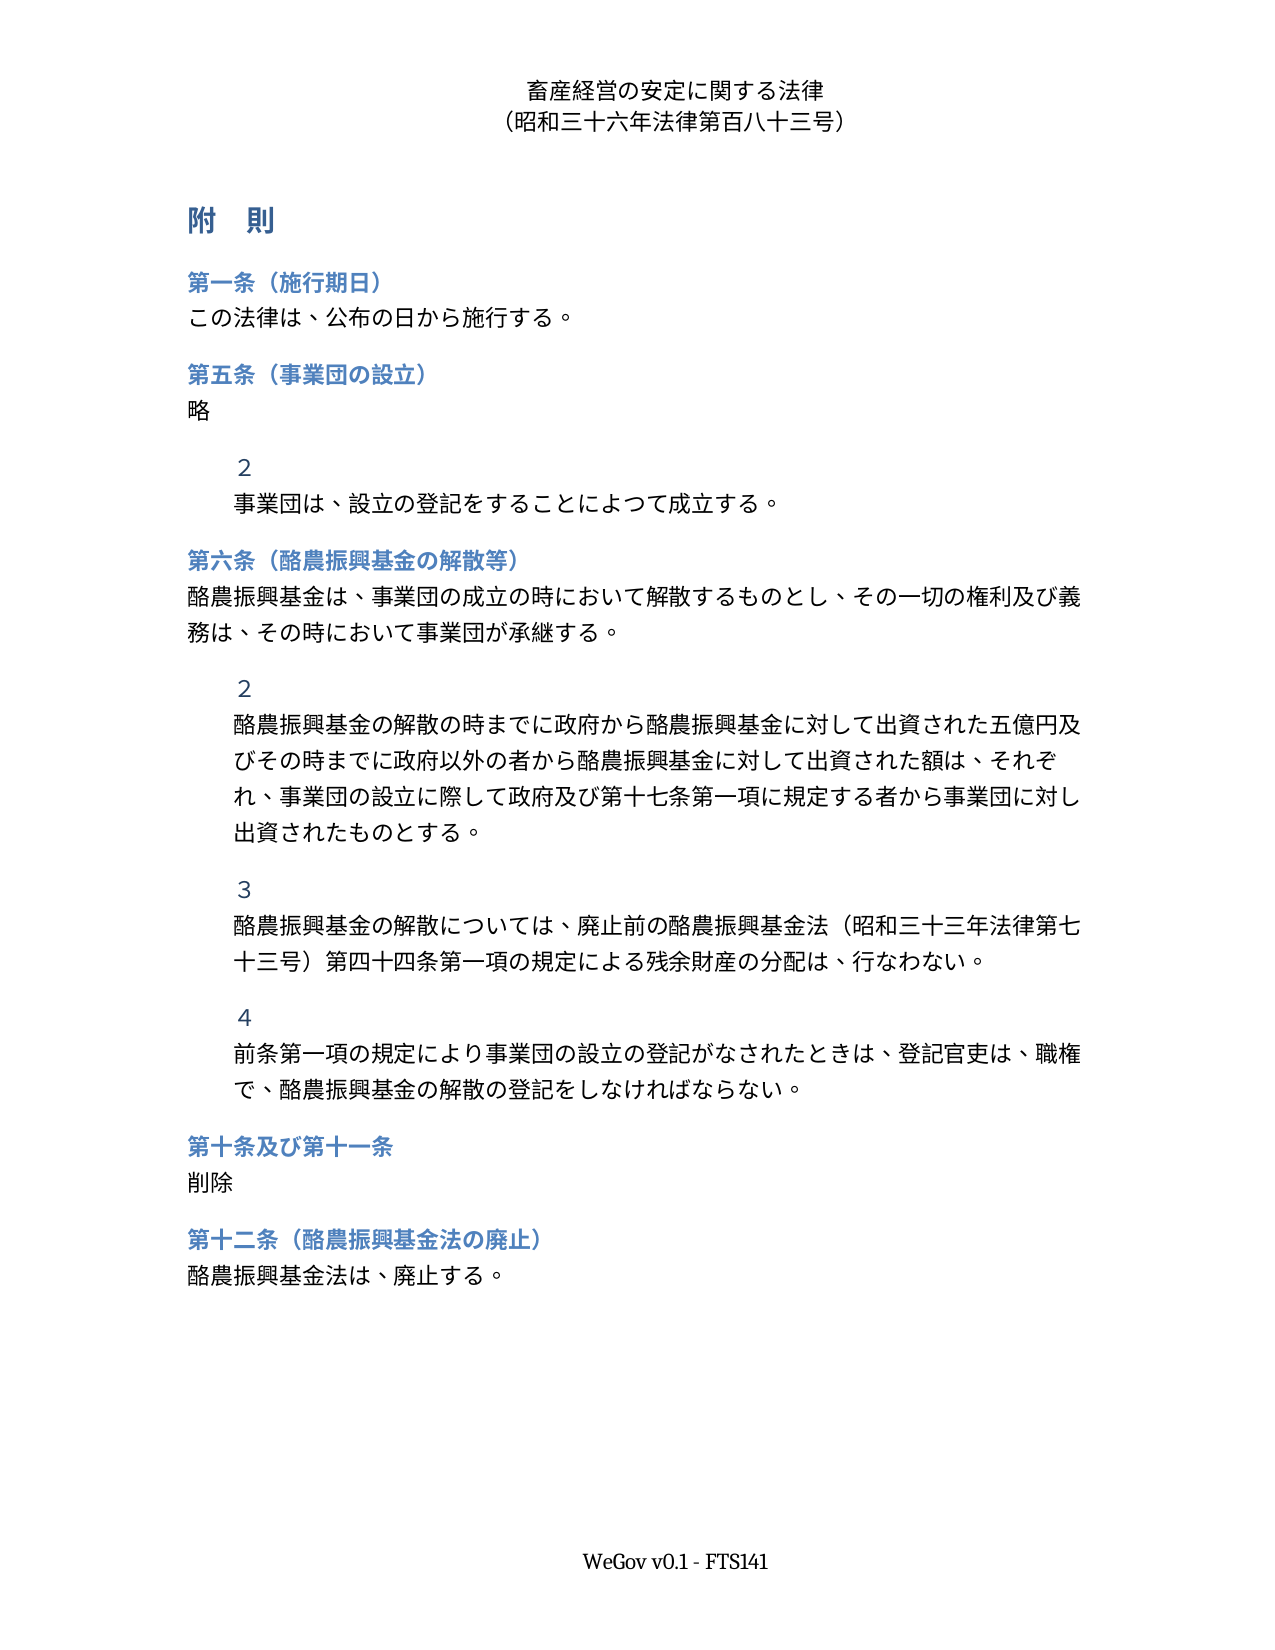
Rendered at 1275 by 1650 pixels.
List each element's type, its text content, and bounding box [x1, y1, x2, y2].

text 酪農振興基金法は、廃止する。 [187, 1260, 1087, 1291]
subtitle ２ [233, 673, 1087, 704]
subtitle ３ [233, 874, 1087, 905]
subtitle 附 則 [187, 200, 1087, 240]
subtitle 第五条（事業団の設立） [187, 359, 1087, 390]
text 事業団は、設立の登記をすることによつて成立する。 [233, 488, 1087, 519]
text 略 [187, 395, 1087, 426]
subtitle ４ [233, 1002, 1087, 1034]
text 酪農振興基金の解散の時までに政府から酪農振興基金に対して出資された五億円及びその時までに政府以外の者から酪農振興基金に対して出資された額は、それぞれ、事業団の設立に際して政府及び第十七条第一項に規定する者から事業団に対し出資されたものとする。 [233, 709, 1087, 848]
text 削除 [187, 1167, 1087, 1198]
text 酪農振興基金の解散については、廃止前の酪農振興基金法（昭和三十三年法律第七十三号）第四十四条第一項の規定による残余財産の分配は、行なわない。 [233, 910, 1087, 977]
subtitle 第六条（酪農振興基金の解散等） [187, 544, 1087, 576]
text この法律は、公布の日から施行する。 [187, 302, 1087, 334]
subtitle ２ [233, 452, 1087, 483]
subtitle 第一条（施行期日） [187, 266, 1087, 298]
text 前条第一項の規定により事業団の設立の登記がなされたときは、登記官吏は、職権で、酪農振興基金の解散の登記をしなければならない。 [233, 1038, 1087, 1106]
text 酪農振興基金は、事業団の成立の時において解散するものとし、その一切の権利及び義務は、その時において事業団が承継する。 [187, 581, 1087, 648]
subtitle 第十条及び第十一条 [187, 1131, 1087, 1162]
subtitle 第十二条（酪農振興基金法の廃止） [187, 1224, 1087, 1255]
